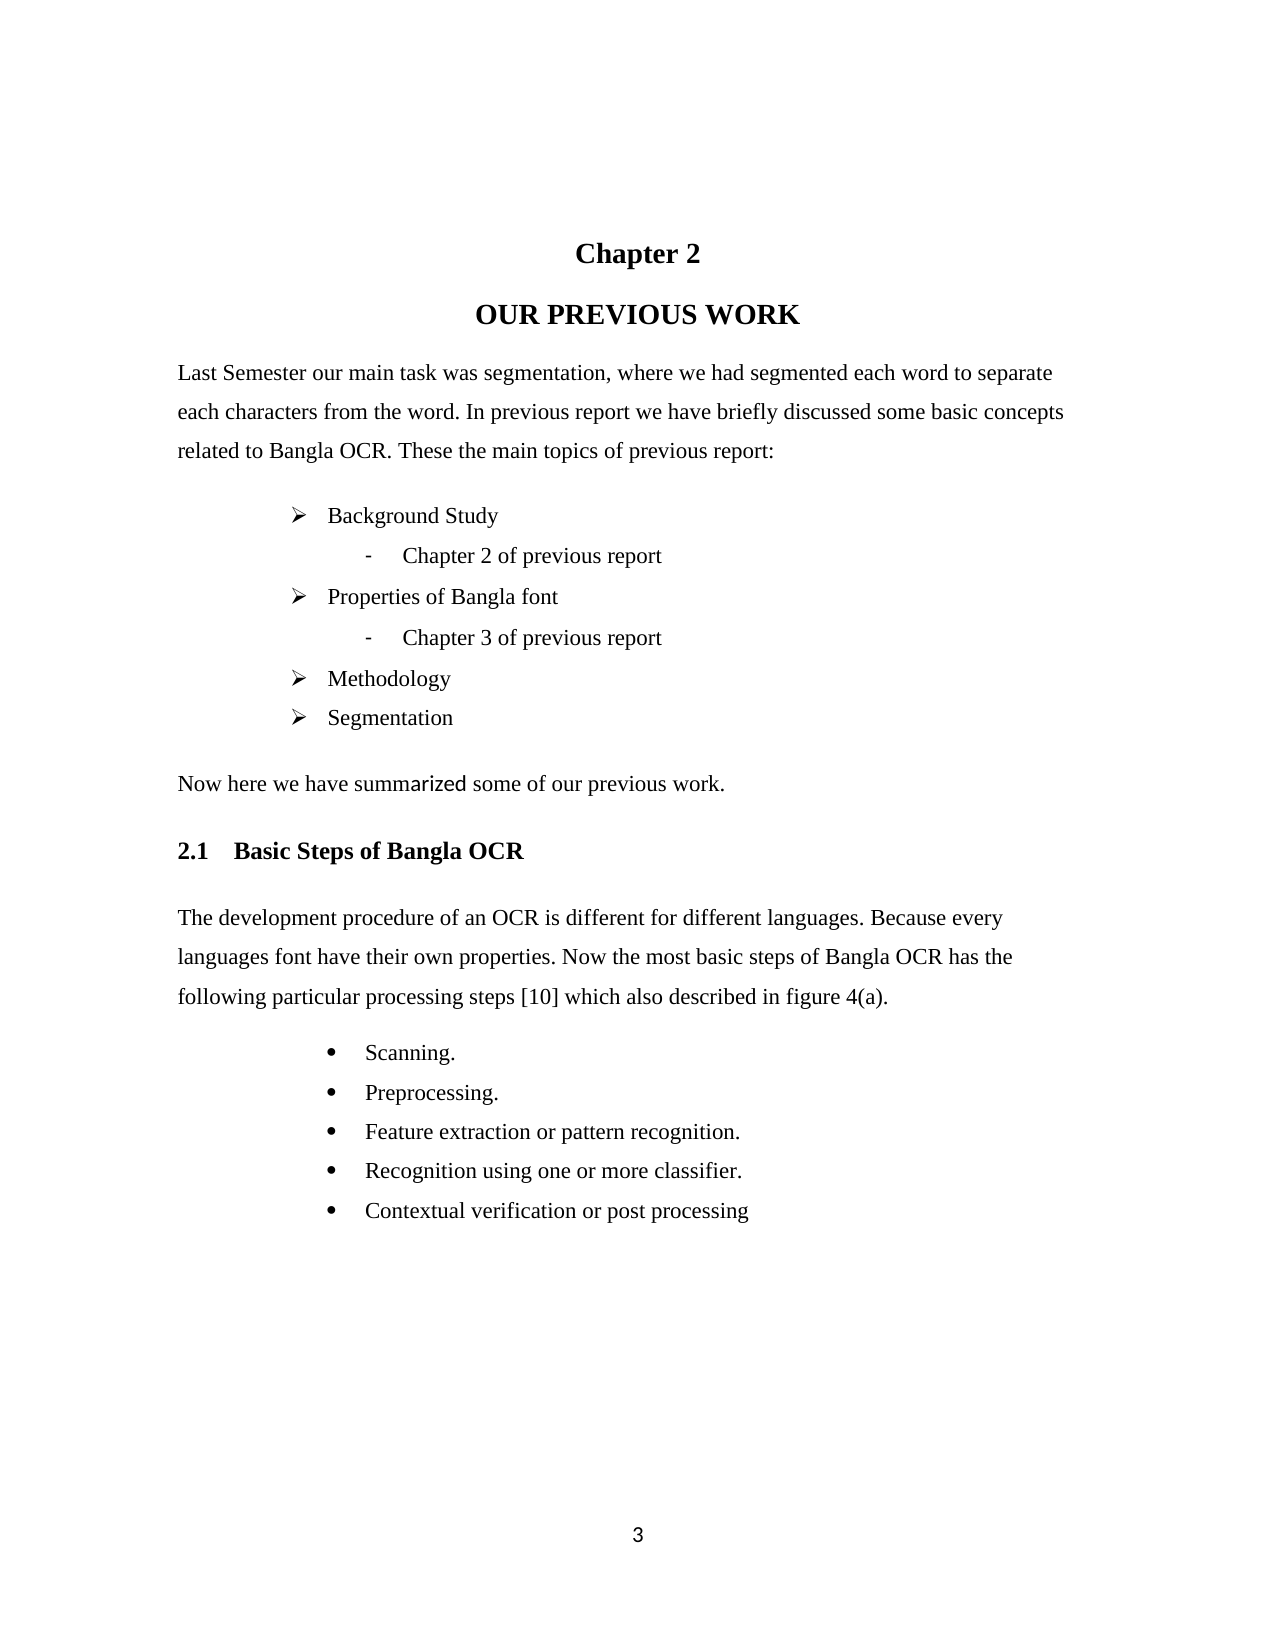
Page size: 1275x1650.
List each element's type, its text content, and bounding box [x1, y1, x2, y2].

list Recognition using one or more classifier. [327, 1157, 1098, 1184]
list Methodology [290, 665, 1098, 691]
subtitle OUR PREVIOUS WORK [177, 297, 1098, 331]
list Properties of Bangla font [290, 583, 1098, 610]
list Chapter 3 of previous report [365, 623, 1098, 651]
text Last Semester our main task was segmentation, where we had segmented each word to separate each characters from the word. In previous report we have briefly discussed some basic concepts related to Bangla OCR. These the main topics of previous report: [177, 358, 1098, 464]
list Preprocessing. [327, 1078, 1098, 1105]
subtitle Chapter 2 [177, 236, 1098, 270]
text Now here we have summarized some of our previous work. [177, 769, 1098, 797]
list Scanning. [327, 1039, 1098, 1065]
list Contextual verification or post processing [327, 1197, 1098, 1223]
list Segmentation [290, 704, 1098, 731]
list Chapter 2 of previous report [365, 541, 1098, 569]
list Feature extraction or pattern recognition. [327, 1118, 1098, 1144]
text The development procedure of an OCR is different for different languages. Because every languages font have their own properties. Now the most basic steps of Bangla OCR has the following particular processing steps [10] which also described in figure 4(a). [177, 904, 1098, 1009]
list Background Study [290, 502, 1098, 528]
text 2.1 Basic Steps of Bangla OCR [177, 836, 1098, 864]
